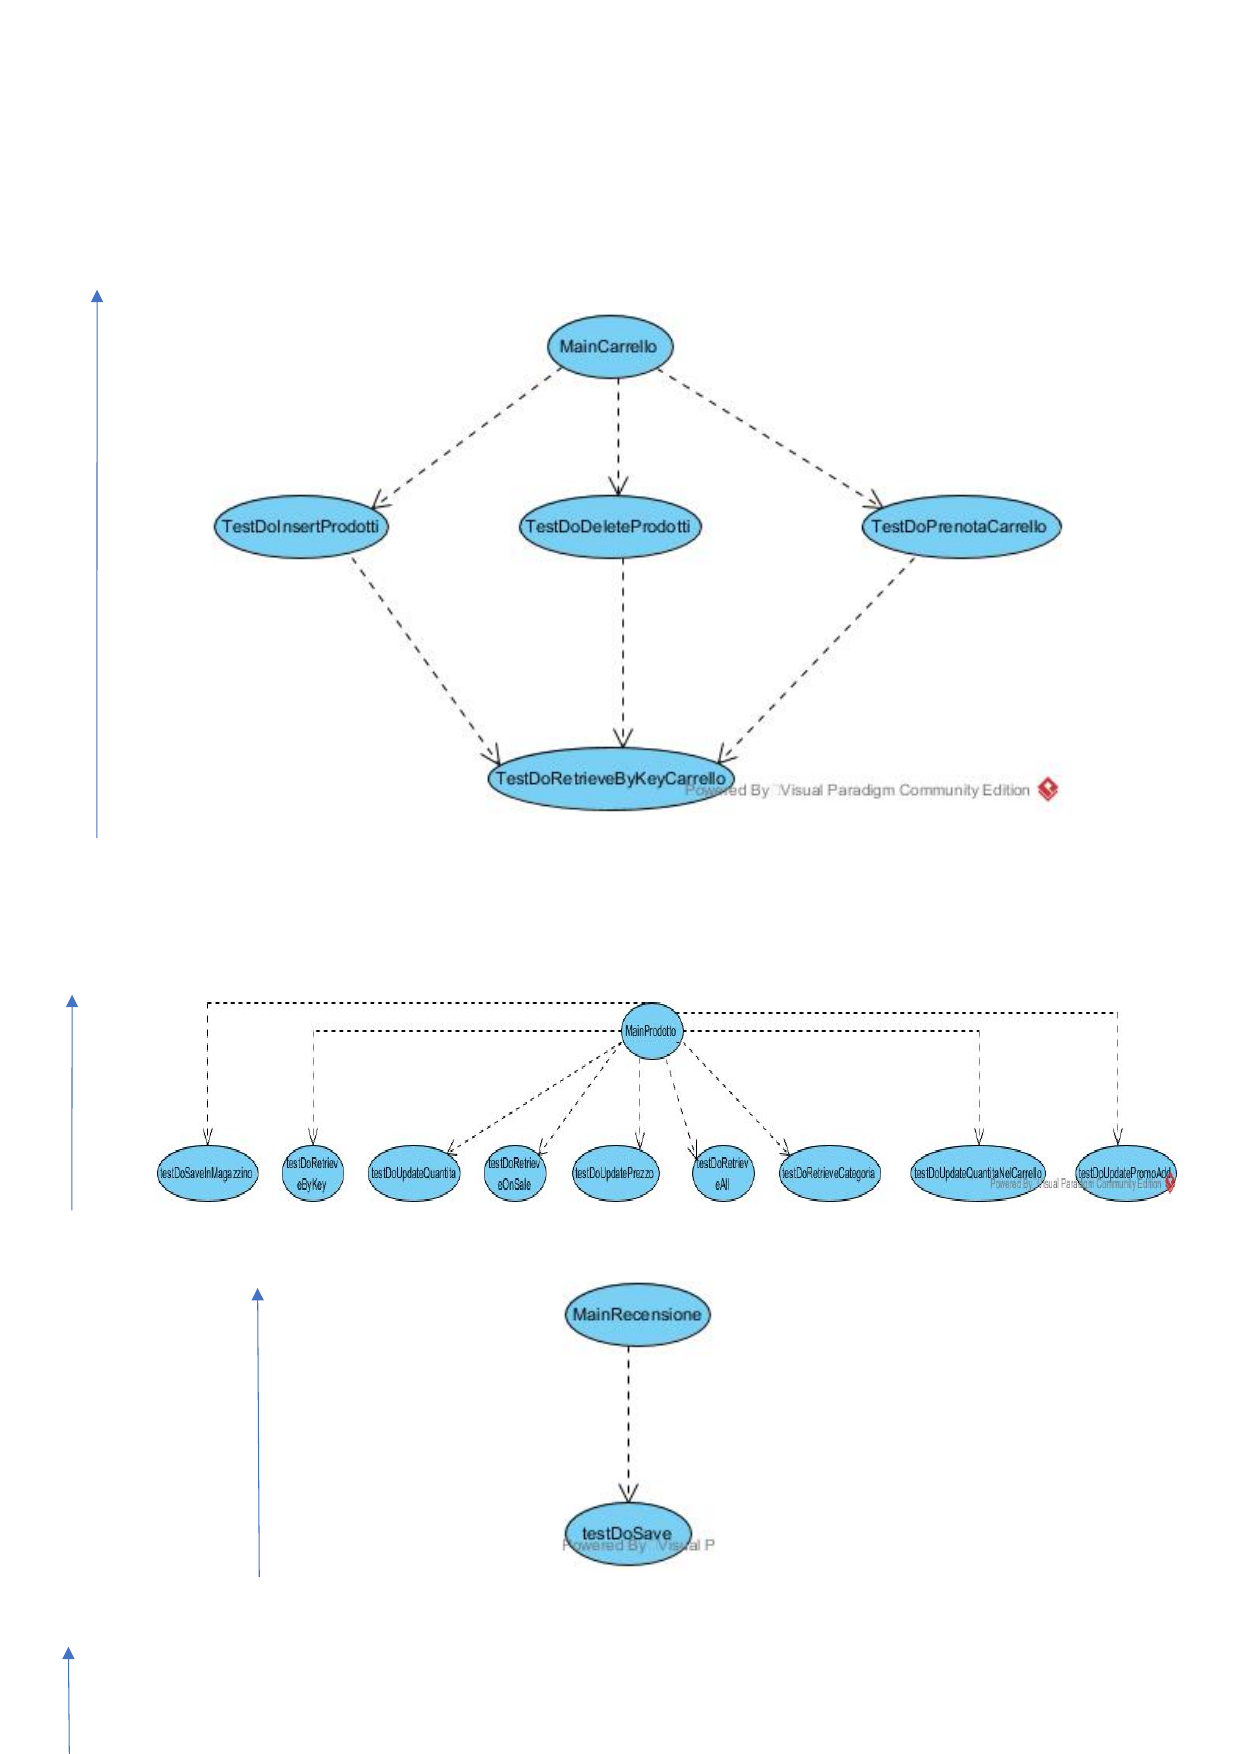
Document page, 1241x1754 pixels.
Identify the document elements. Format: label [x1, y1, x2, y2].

picture [211, 312, 1067, 816]
picture [562, 1281, 716, 1571]
picture [155, 1000, 1179, 1207]
